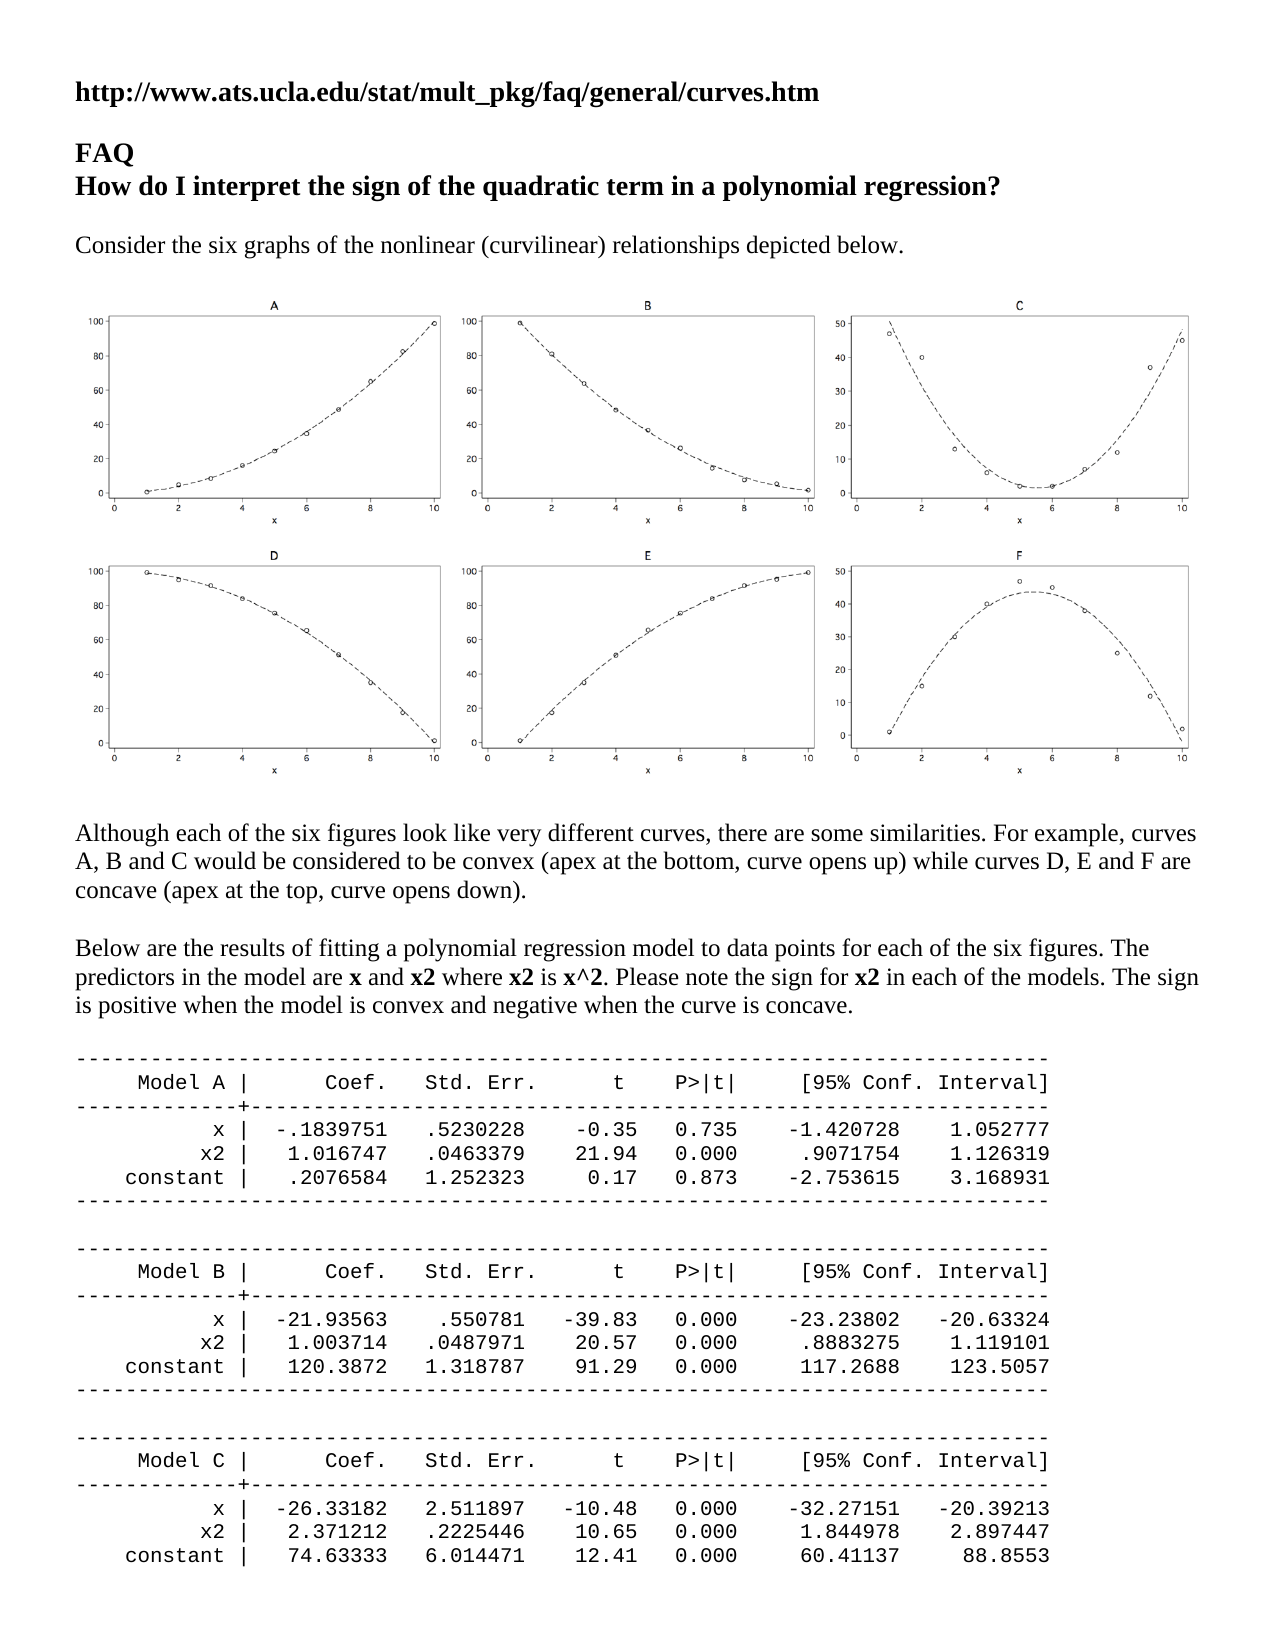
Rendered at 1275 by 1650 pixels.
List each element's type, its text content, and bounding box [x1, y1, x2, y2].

text Model B | Coef. Std. Err. t P>|t| [95% Conf. Interval] [75, 1261, 1200, 1285]
text x | -.1839751 .5230228 -0.35 0.735 -1.420728 1.052777 [75, 1119, 1200, 1143]
text x2 | 2.371212 .2225446 10.65 0.000 1.844978 2.897447 [75, 1521, 1200, 1545]
text ------------------------------------------------------------------------------ [75, 1048, 1200, 1072]
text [75, 1474, 1200, 1498]
text x2 | 1.016747 .0463379 21.94 0.000 .9071754 1.126319 [75, 1143, 1200, 1167]
picture [75, 288, 1197, 789]
text constant | 120.3872 1.318787 91.29 0.000 117.2688 123.5057 [75, 1356, 1200, 1379]
text Model C | Coef. Std. Err. t P>|t| [95% Conf. Interval] [75, 1450, 1200, 1474]
text ------------------------------------------------------------------------------ [75, 1190, 1200, 1214]
text x2 | 1.003714 .0487971 20.57 0.000 .8883275 1.119101 [75, 1332, 1200, 1356]
text Model A | Coef. Std. Err. t P>|t| [95% Conf. Interval] [75, 1072, 1200, 1096]
text Consider the six graphs of the nonlinear (curvilinear) relationships depicted below. [75, 231, 1200, 259]
text x | -26.33182 2.511897 -10.48 0.000 -32.27151 -20.39213 [75, 1498, 1200, 1521]
text ------------------------------------------------------------------------------ [75, 1379, 1200, 1403]
text constant | 74.63333 6.014471 12.41 0.000 60.41137 88.8553 [75, 1545, 1200, 1569]
text http://www.ats.ucla.edu/stat/mult_pkg/faq/general/curves.htm [75, 75, 1200, 107]
text ------------------------------------------------------------------------------ [75, 1427, 1200, 1450]
text constant | .2076584 1.252323 0.17 0.873 -2.753615 3.168931 [75, 1167, 1200, 1190]
text -------------+---------------------------------------------------------------- [75, 1096, 1200, 1119]
text x | -21.93563 .550781 -39.83 0.000 -23.23802 -20.63324 [75, 1308, 1200, 1332]
text Below are the results of fitting a polynomial regression model to data points for each of the six figures. The predictors in the model are x and x2 where x2 is x^2. Please note the sign for x2 in each of the models. The sign is positive when the model is convex and negative when the curve is concave. [75, 933, 1200, 1019]
text FAQ How do I interpret the sign of the quadratic term in a polynomial regression? [75, 137, 1200, 201]
text Although each of the six figures look like very different curves, there are some similarities. For example, curves A, B and C would be considered to be convex (apex at the bottom, curve opens up) while curves D, E and F are concave (apex at the top, curve opens down). [75, 818, 1200, 904]
text -------------+---------------------------------------------------------------- [75, 1285, 1200, 1308]
text ------------------------------------------------------------------------------ [75, 1238, 1200, 1261]
